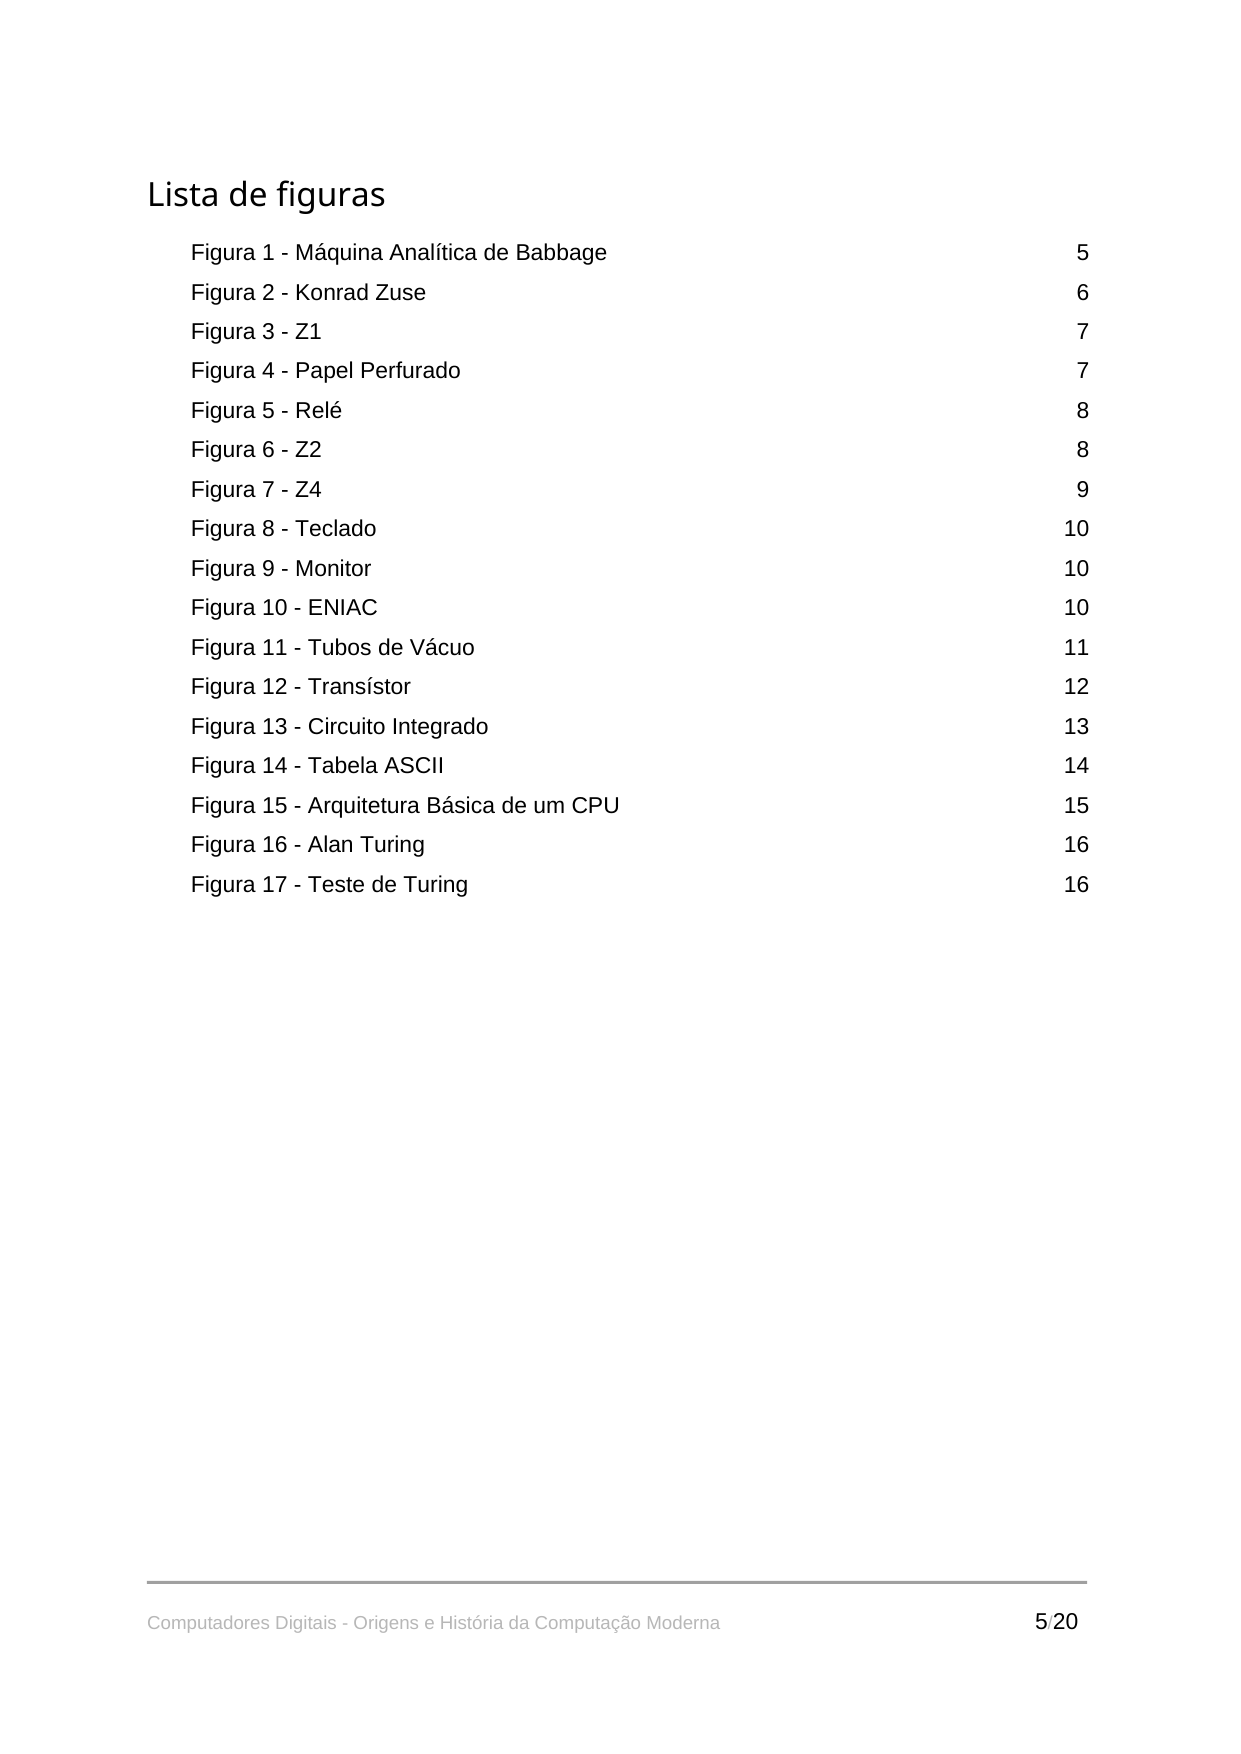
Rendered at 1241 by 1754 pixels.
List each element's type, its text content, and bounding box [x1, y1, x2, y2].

text Figura 10 - ENIAC 10 [150, 594, 1090, 621]
text Figura 2 - Konrad Zuse 6 [150, 278, 1090, 305]
text Figura 16 - Alan Turing 16 [150, 831, 1090, 857]
text Figura 3 - Z1 7 [150, 318, 1090, 344]
text Figura 14 - Tabela ASCII 14 [150, 752, 1090, 778]
text Figura 7 - Z4 9 [150, 476, 1090, 502]
text Figura 1 - Máquina Analítica de Babbage 5 [150, 239, 1090, 265]
text Figura 17 - Teste de Turing 16 [150, 871, 1090, 897]
text Figura 6 - Z2 8 [150, 436, 1090, 463]
text Figura 9 - Monitor 10 [150, 555, 1090, 581]
text Figura 12 - Transístor 12 [150, 673, 1090, 699]
subtitle Lista de figuras [147, 171, 1090, 216]
text Figura 13 - Circuito Integrado 13 [150, 713, 1090, 739]
text Figura 4 - Papel Perfurado 7 [150, 357, 1090, 384]
text Figura 11 - Tubos de Vácuo 11 [150, 634, 1090, 660]
text Figura 5 - Relé 8 [150, 397, 1090, 423]
text Figura 15 - Arquitetura Básica de um CPU 15 [150, 792, 1090, 818]
text Figura 8 - Teclado 10 [150, 515, 1090, 542]
